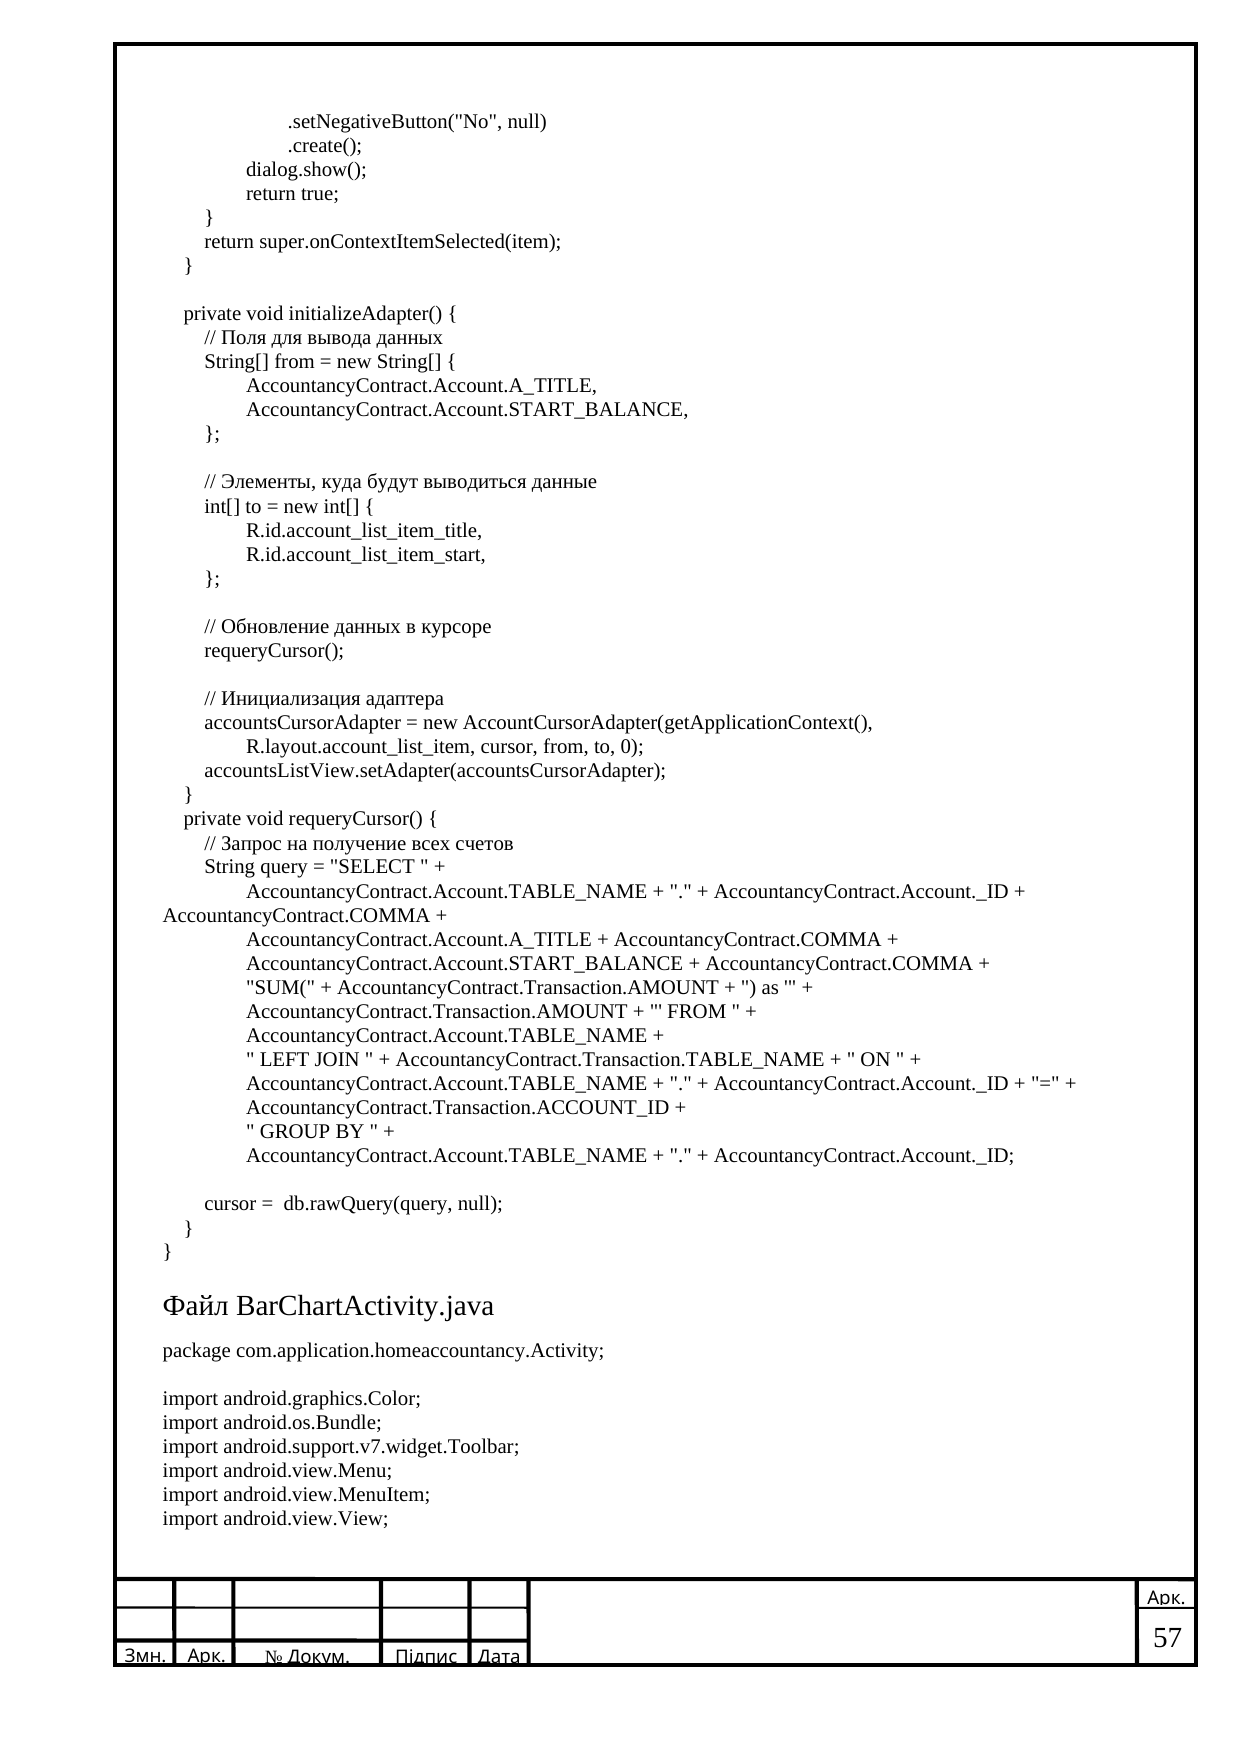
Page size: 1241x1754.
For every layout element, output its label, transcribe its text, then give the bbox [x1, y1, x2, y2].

list .create(); [162, 133, 1181, 157]
list return super.onContextItemSelected(item); [162, 229, 1181, 253]
list AccountancyContract.Account.A_TITLE + AccountancyContract.COMMA + [162, 927, 1181, 951]
list AccountancyContract.Transaction.ACCOUNT_ID + [162, 1095, 1181, 1119]
list // Поля для вывода данных [162, 325, 1181, 349]
list requeryCursor(); [162, 638, 1181, 662]
list " GROUP BY " + [162, 1119, 1181, 1143]
list } [162, 782, 1181, 806]
list .setNegativeButton("No", null) [162, 108, 1181, 133]
list accountsListView.setAdapter(accountsCursorAdapter); [162, 758, 1181, 782]
list import android.view.MenuItem; [162, 1482, 1181, 1506]
list int[] to = new int[] { [162, 493, 1181, 518]
list // Инициализация адаптера [162, 686, 1181, 710]
list // Обновление данных в курсоре [162, 614, 1181, 638]
list import android.graphics.Color; [162, 1386, 1181, 1410]
list } [162, 253, 1181, 277]
list }; [162, 566, 1181, 590]
list cursor = db.rawQuery(query, null); [162, 1191, 1181, 1215]
list AccountancyContract.Account.A_TITLE, [162, 373, 1181, 397]
list } [162, 205, 1181, 229]
list String query = "SELECT " + [162, 854, 1181, 878]
list AccountancyContract.Account.TABLE_NAME + [162, 1023, 1181, 1047]
list AccountancyContract.Account.START_BALANCE, [162, 397, 1181, 421]
list AccountancyContract.Account.START_BALANCE + AccountancyContract.COMMA + [162, 951, 1181, 975]
list AccountancyContract.Transaction.AMOUNT + "' FROM " + [162, 999, 1181, 1023]
list R.id.account_list_item_start, [162, 542, 1181, 566]
list }; [162, 421, 1181, 445]
list " LEFT JOIN " + AccountancyContract.Transaction.TABLE_NAME + " ON " + [162, 1047, 1181, 1071]
list R.layout.account_list_item, cursor, from, to, 0); [162, 734, 1181, 758]
list dialog.show(); [162, 157, 1181, 181]
list String[] from = new String[] { [162, 349, 1181, 373]
list // Элементы, куда будут выводиться данные [162, 469, 1181, 493]
list private void requeryCursor() { [162, 806, 1181, 830]
list accountsCursorAdapter = new AccountCursorAdapter(getApplicationContext(), [162, 710, 1181, 734]
list "SUM(" + AccountancyContract.Transaction.AMOUNT + ") as '" + [162, 975, 1181, 999]
list import android.support.v7.widget.Toolbar; [162, 1434, 1181, 1458]
list // Запрос на получение всех счетов [162, 830, 1181, 854]
list AccountancyContract.Account.TABLE_NAME + "." + AccountancyContract.Account._ID; [162, 1143, 1181, 1167]
list package com.application.homeaccountancy.Activity; [162, 1338, 1181, 1362]
list AccountancyContract.Account.TABLE_NAME + "." + AccountancyContract.Account._ID + "=" + [162, 1071, 1181, 1095]
list } [162, 1239, 1181, 1263]
list import android.view.View; [162, 1506, 1181, 1530]
list import android.view.Menu; [162, 1458, 1181, 1482]
list Файл BarChartActivity.java [162, 1288, 1181, 1321]
list } [162, 1215, 1181, 1239]
list R.id.account_list_item_title, [162, 518, 1181, 542]
list import android.os.Bundle; [162, 1410, 1181, 1434]
list AccountancyContract.Account.TABLE_NAME + "." + AccountancyContract.Account._ID + AccountancyContract.COMMA + [162, 878, 1181, 927]
list return true; [162, 181, 1181, 205]
list private void initializeAdapter() { [162, 301, 1181, 325]
